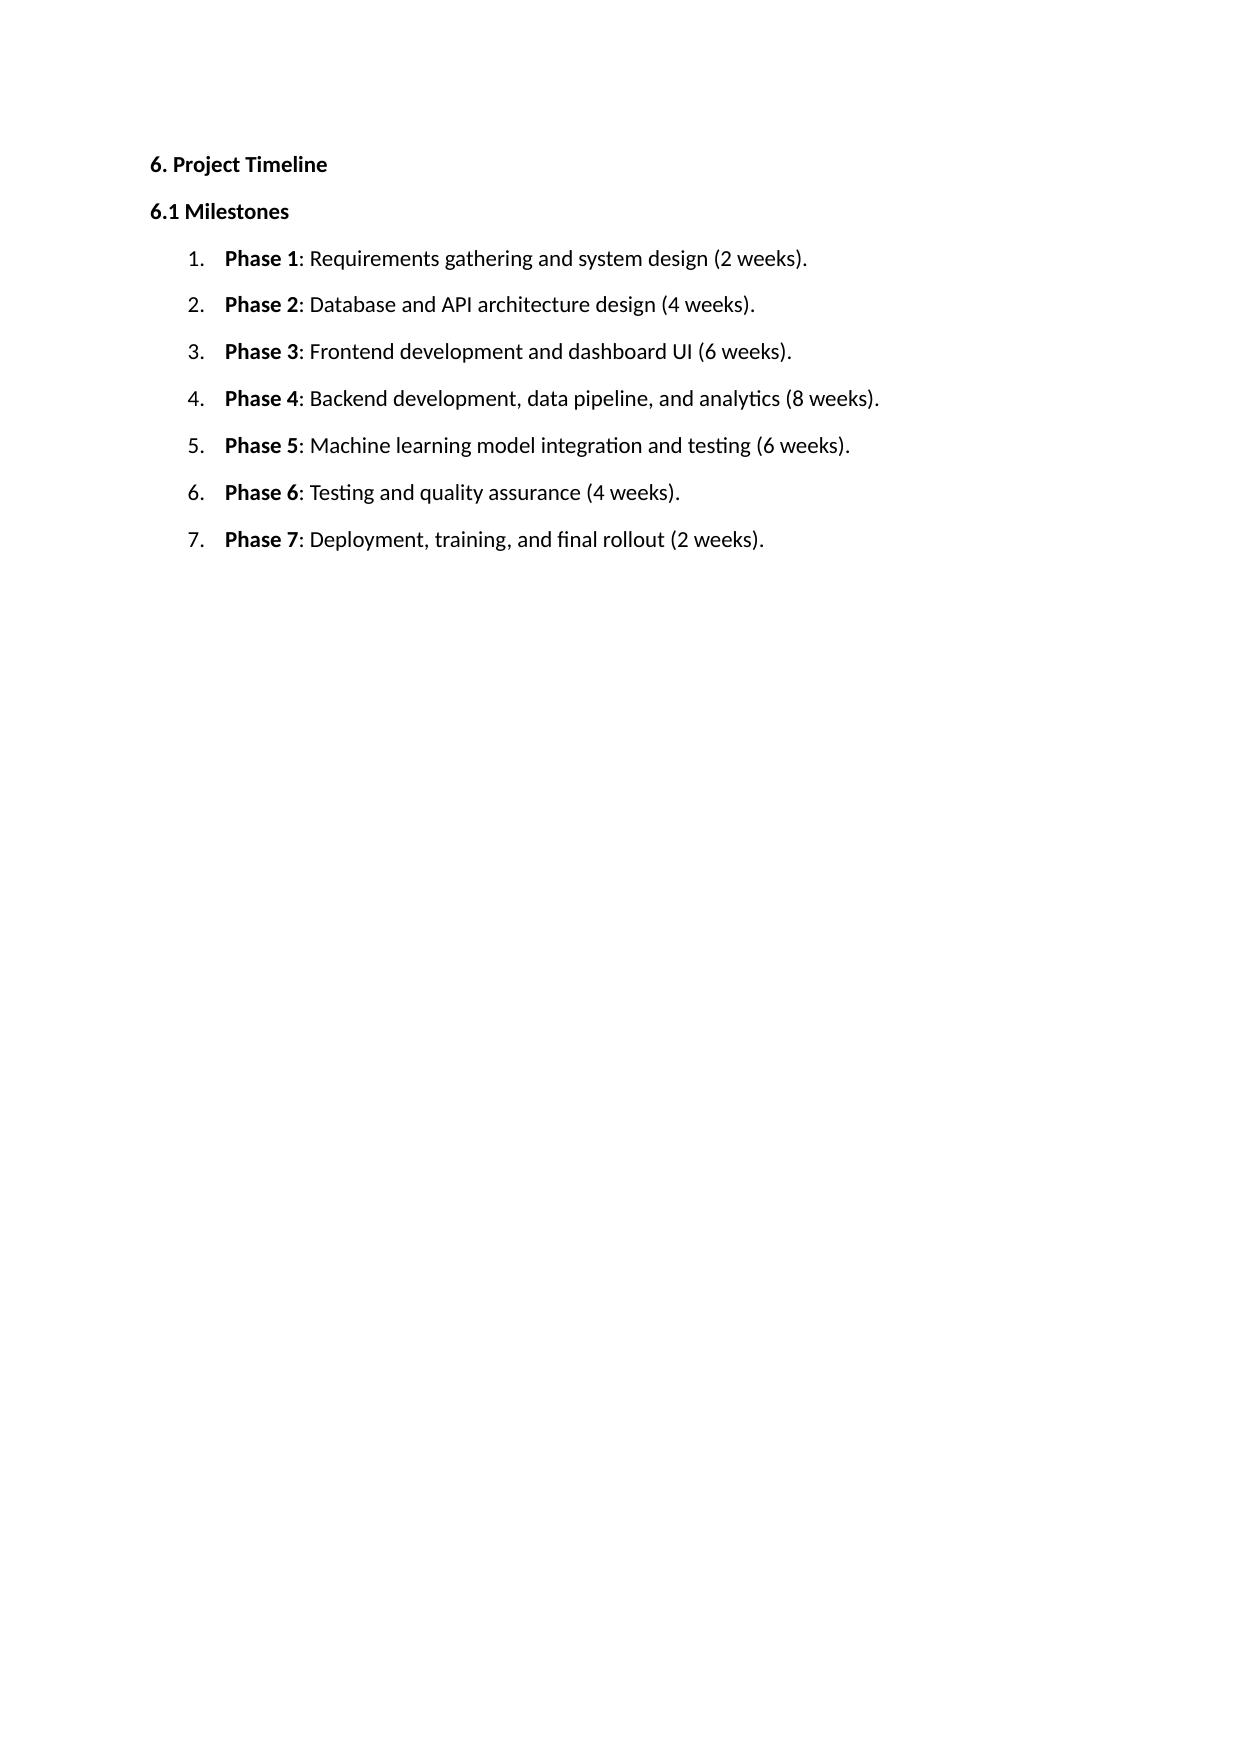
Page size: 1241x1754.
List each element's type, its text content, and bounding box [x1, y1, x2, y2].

list Phase 3: Frontend development and dashboard UI (6 weeks). [187, 337, 1090, 366]
text 6.1 Milestones [150, 197, 1090, 225]
list Phase 5: Machine learning model integration and testing (6 weeks). [187, 431, 1090, 459]
list Phase 6: Testing and quality assurance (4 weeks). [187, 478, 1090, 506]
list Phase 1: Requirements gathering and system design (2 weeks). [187, 244, 1090, 272]
list Phase 7: Deployment, training, and final rollout (2 weeks). [187, 525, 1090, 553]
list Phase 2: Database and API architecture design (4 weeks). [187, 291, 1090, 319]
text 6. Project Timeline [150, 150, 1090, 178]
list Phase 4: Backend development, data pipeline, and analytics (8 weeks). [187, 384, 1090, 412]
